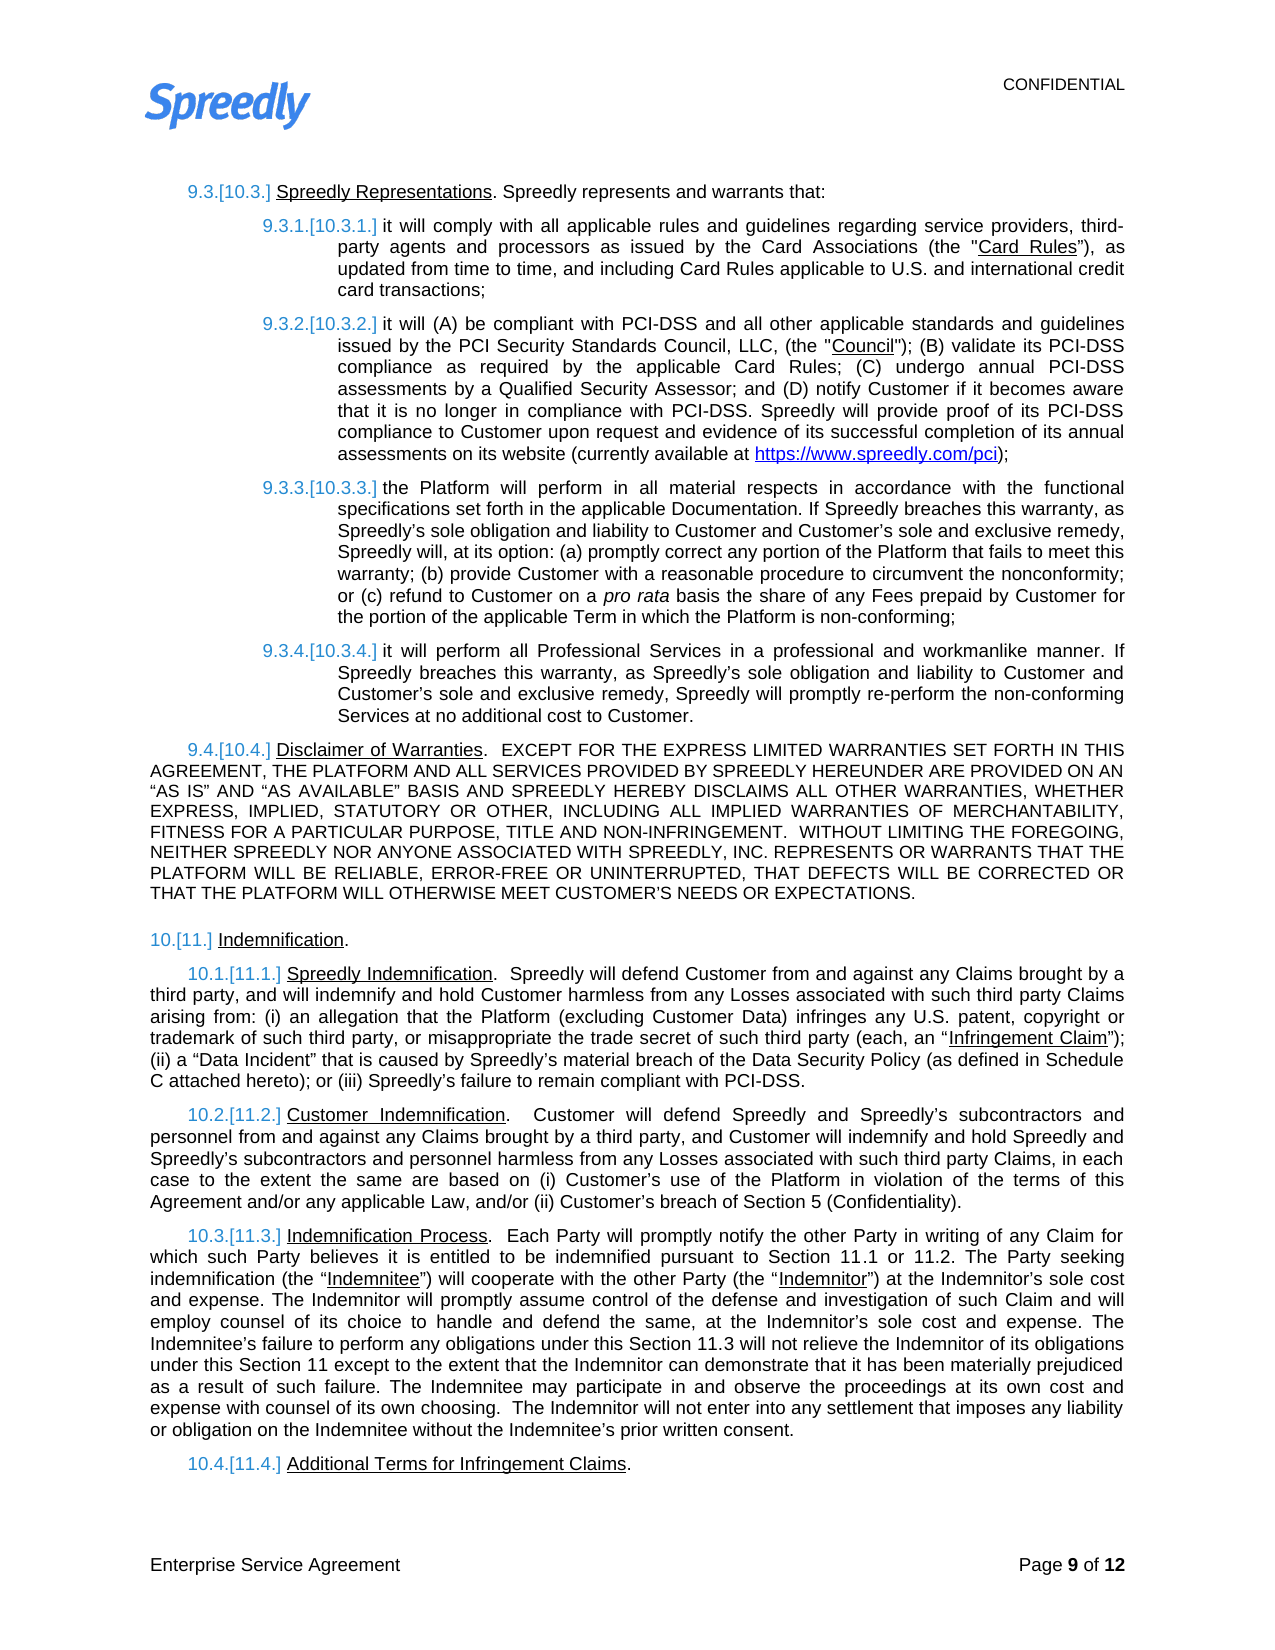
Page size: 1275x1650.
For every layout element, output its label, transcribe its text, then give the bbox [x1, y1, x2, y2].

list Indemnification Process. Each Party will promptly notify the other Party in writing of any Claim for which such Party believes it is entitled to be indemnified pursuant to Section 11.1 or 11.2. The Party seeking indemnification (the “Indemnitee”) will cooperate with the other Party (the “Indemnitor”) at the Indemnitor’s sole cost and expense. The Indemnitor will promptly assume control of the defense and investigation of such Claim and will employ counsel of its choice to handle and defend the same, at the Indemnitor’s sole cost and expense. The Indemnitee’s failure to perform any obligations under this Section 11.3 will not relieve the Indemnitor of its obligations under this Section 11 except to the extent that the Indemnitor can demonstrate that it has been materially prejudiced as a result of such failure. The Indemnitee may participate in and observe the proceedings at its own cost and expense with counsel of its own choosing. The Indemnitor will not enter into any settlement that imposes any liability or obligation on the Indemnitee without the Indemnitee’s prior written consent. [150, 1224, 1125, 1440]
list the Platform will perform in all material respects in accordance with the functional specifications set forth in the applicable Documentation. If Spreedly breaches this warranty, as Spreedly’s sole obligation and liability to Customer and Customer’s sole and exclusive remedy, Spreedly will, at its option: (a) promptly correct any portion of the Platform that fails to meet this warranty; (b) provide Customer with a reasonable procedure to circumvent the nonconformity; or (c) refund to Customer on a pro rata basis the share of any Fees prepaid by Customer for the portion of the applicable Term in which the Platform is non-conforming; [262, 477, 1125, 628]
list it will (A) be compliant with PCI-DSS and all other applicable standards and guidelines issued by the PCI Security Standards Council, LLC, (the "Council"); (B) validate its PCI-DSS compliance as required by the applicable Card Rules; (C) undergo annual PCI-DSS assessments by a Qualified Security Assessor; and (D) notify Customer if it becomes aware that it is no longer in compliance with PCI-DSS. Spreedly will provide proof of its PCI-DSS compliance to Customer upon request and evidence of its successful completion of its annual assessments on its website (currently available at https://www.spreedly.com/pci); [262, 313, 1125, 464]
picture [144, 81, 311, 130]
list Spreedly Representations. Spreedly represents and warrants that: [150, 180, 1125, 202]
list it will comply with all applicable rules and guidelines regarding service providers, third-party agents and processors as issued by the Card Associations (the "Card Rules”), as updated from time to time, and including Card Rules applicable to U.S. and international credit card transactions; [262, 214, 1125, 301]
list it will perform all Professional Services in a professional and workmanlike manner. If Spreedly breaches this warranty, as Spreedly’s sole obligation and liability to Customer and Customer’s sole and exclusive remedy, Spreedly will promptly re-perform the non-conforming Services at no additional cost to Customer. [262, 640, 1125, 726]
list Spreedly Indemnification. Spreedly will defend Customer from and against any Claims brought by a third party, and will indemnify and hold Customer harmless from any Losses associated with such third party Claims arising from: (i) an allegation that the Platform (excluding Customer Data) infringes any U.S. patent, copyright or trademark of such third party, or misappropriate the trade secret of such third party (each, an “Infringement Claim”); (ii) a “Data Incident” that is caused by Spreedly’s material breach of the Data Security Policy (as defined in Schedule C attached hereto); or (iii) Spreedly’s failure to remain compliant with PCI-DSS. [150, 962, 1125, 1092]
list Additional Terms for Infringement Claims. [150, 1453, 1125, 1474]
list Indemnification. [150, 928, 1125, 950]
list Disclaimer of Warranties. EXCEPT FOR THE EXPRESS LIMITED WARRANTIES SET FORTH IN THIS AGREEMENT, THE PLATFORM AND ALL SERVICES PROVIDED BY SPREEDLY HEREUNDER ARE PROVIDED ON AN “AS IS” AND “AS AVAILABLE” BASIS AND SPREEDLY HEREBY DISCLAIMS ALL OTHER WARRANTIES, WHETHER EXPRESS, IMPLIED, STATUTORY OR OTHER, INCLUDING ALL IMPLIED WARRANTIES OF MERCHANTABILITY, FITNESS FOR A PARTICULAR PURPOSE, TITLE AND NON-INFRINGEMENT. WITHOUT LIMITING THE FOREGOING, NEITHER SPREEDLY NOR ANYONE ASSOCIATED WITH SPREEDLY, INC. REPRESENTS OR WARRANTS THAT THE PLATFORM WILL BE RELIABLE, ERROR-FREE OR UNINTERRUPTED, THAT DEFECTS WILL BE CORRECTED OR THAT THE PLATFORM WILL OTHERWISE MEET CUSTOMER’S NEEDS OR EXPECTATIONS. [150, 739, 1125, 903]
list Customer Indemnification. Customer will defend Spreedly and Spreedly’s subcontractors and personnel from and against any Claims brought by a third party, and Customer will indemnify and hold Spreedly and Spreedly’s subcontractors and personnel harmless from any Losses associated with such third party Claims, in each case to the extent the same are based on (i) Customer’s use of the Platform in violation of the terms of this Agreement and/or any applicable Law, and/or (ii) Customer’s breach of Section 5 (Confidentiality). [150, 1104, 1125, 1212]
